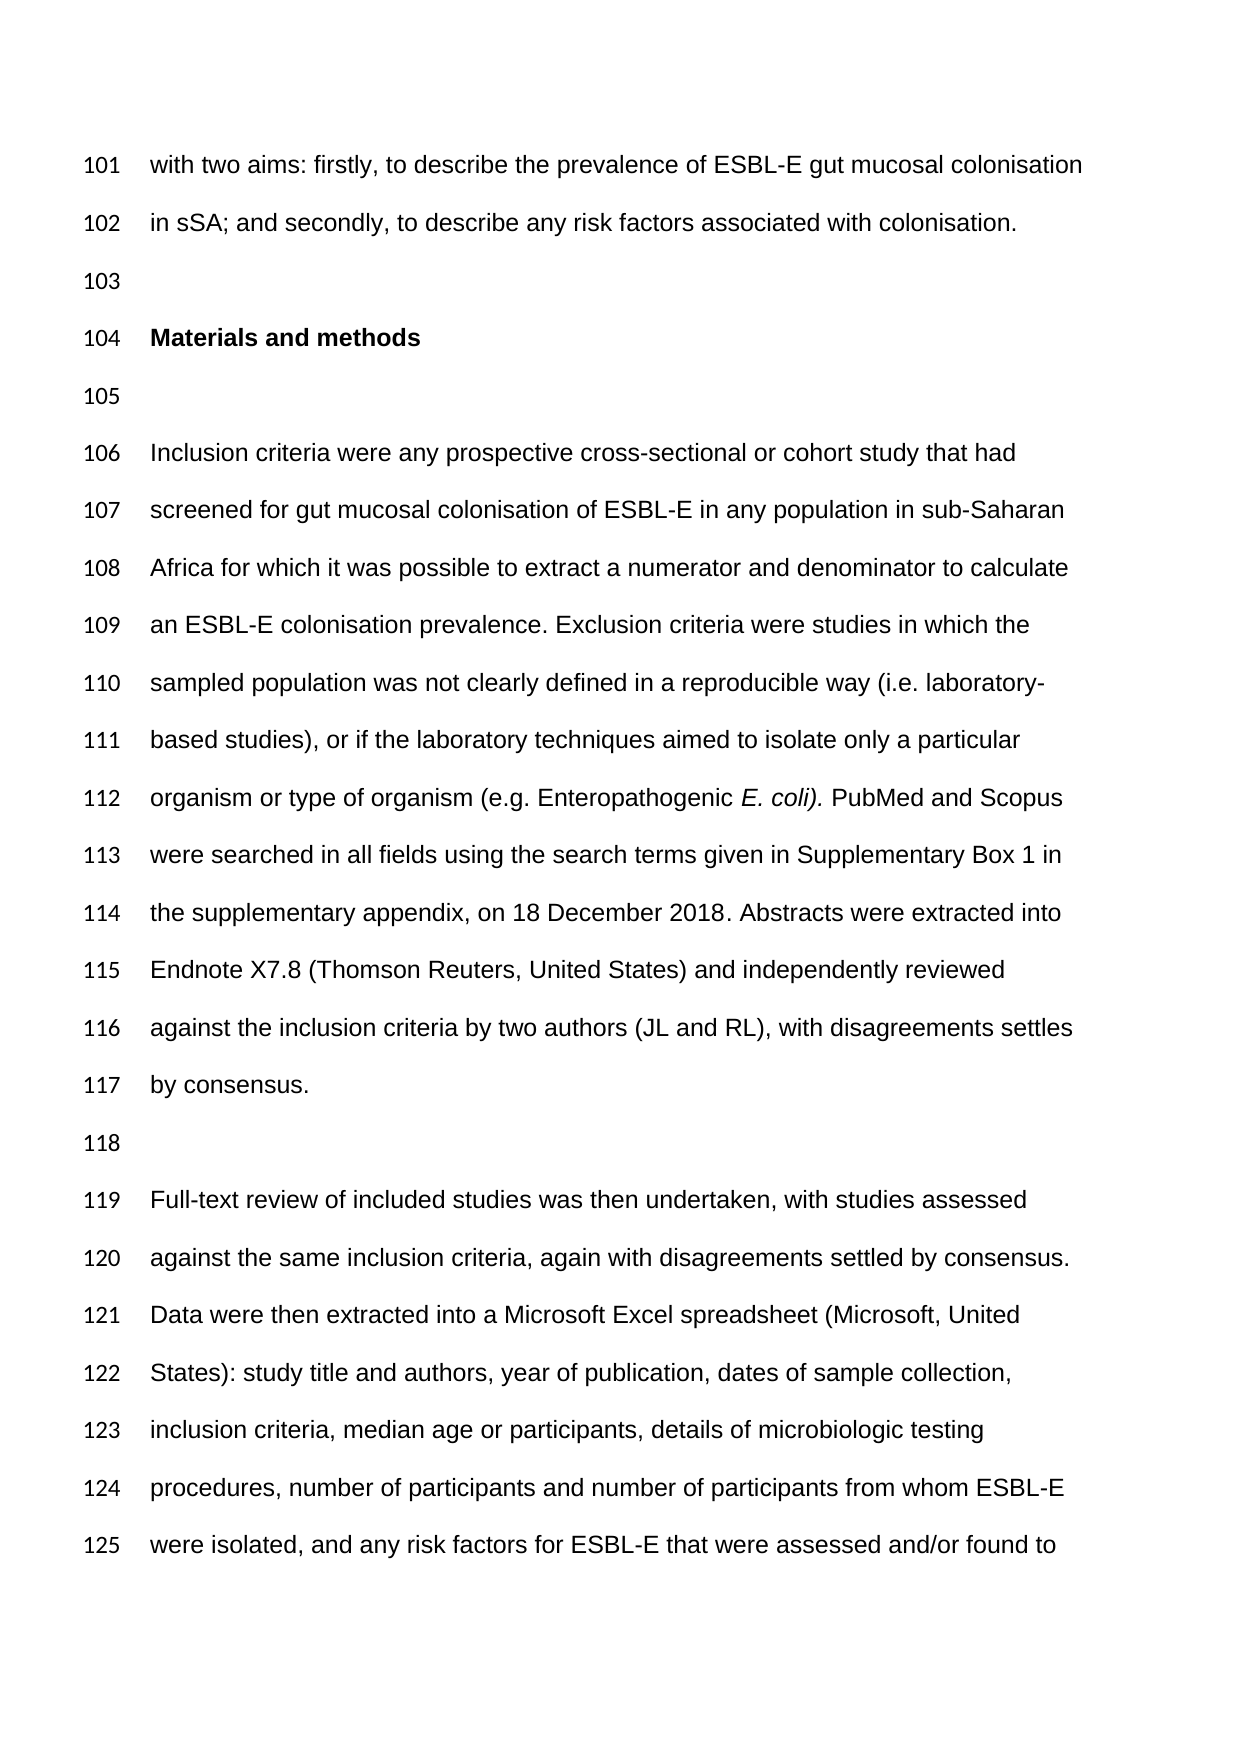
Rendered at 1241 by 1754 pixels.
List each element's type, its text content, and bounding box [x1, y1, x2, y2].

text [150, 1185, 1090, 1559]
text Inclusion criteria were any prospective cross-sectional or cohort study that had screened for gut mucosal colonisation of ESBL-E in any population in sub-Saharan Africa for which it was possible to extract a numerator and denominator to calculate an ESBL-E colonisation prevalence. Exclusion criteria were studies in which the sampled population was not clearly defined in a reproducible way (i.e. laboratory-based studies), or if the laboratory techniques aimed to isolate only a particular organism or type of organism (e.g. Enteropathogenic E. coli). PubMed and Scopus were searched in all fields using the search terms given in Supplementary Box 1 in the supplementary appendix, on 18 December 2018. Abstracts were extracted into Endnote X7.8 (Thomson Reuters, United States) and independently reviewed against the inclusion criteria by two authors (JL and RL), with disagreements settles by consensus. [150, 437, 1090, 1099]
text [150, 150, 1090, 236]
text Materials and methods [150, 322, 1090, 351]
